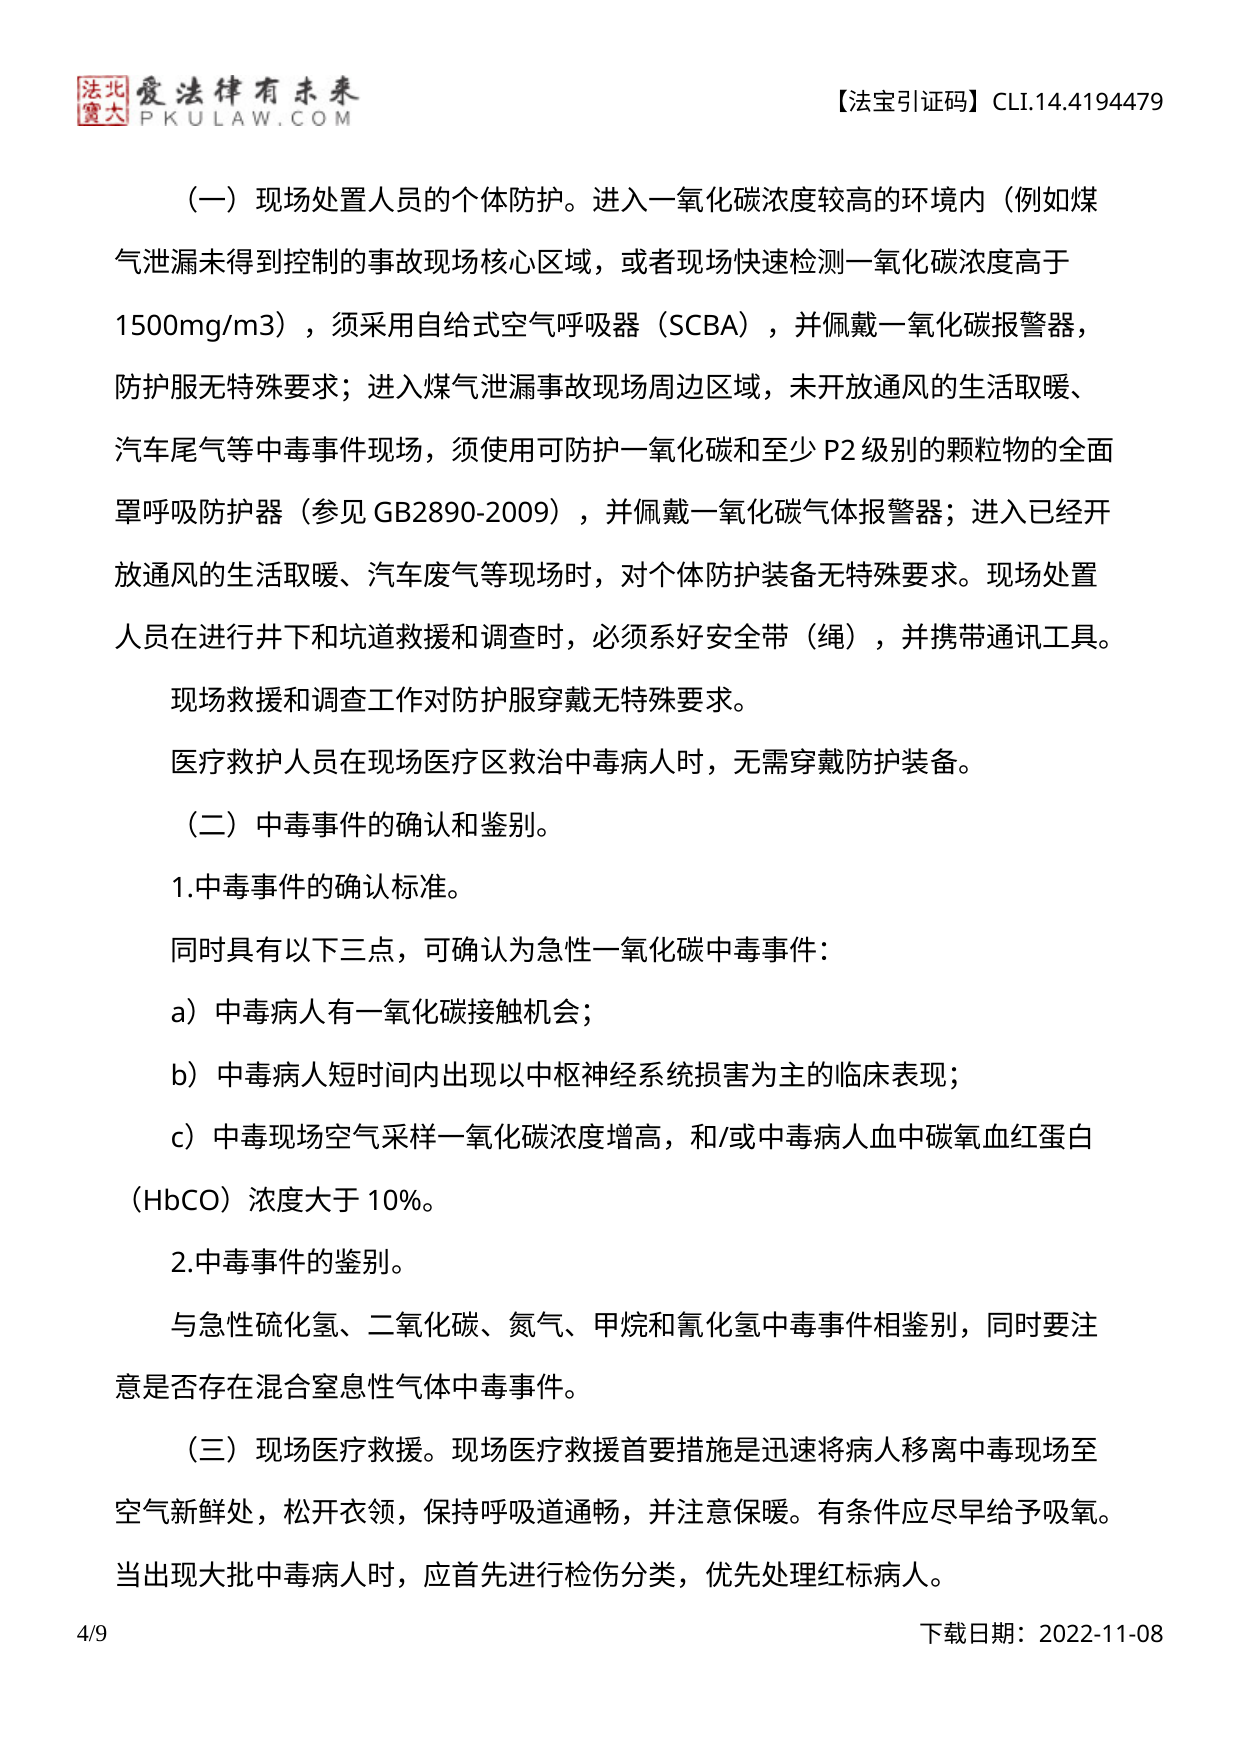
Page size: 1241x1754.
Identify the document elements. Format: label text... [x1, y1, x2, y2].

text a）中毒病人有一氧化碳接触机会； [114, 968, 1126, 1031]
text b）中毒病人短时间内出现以中枢神经系统损害为主的临床表现； [114, 1031, 1126, 1093]
picture [76, 75, 361, 126]
text （二）中毒事件的确认和鉴别。 [114, 781, 1126, 843]
text 1.中毒事件的确认标准。 [114, 843, 1126, 906]
text 医疗救护人员在现场医疗区救治中毒病人时，无需穿戴防护装备。 [114, 718, 1126, 781]
text 2.中毒事件的鉴别。 [114, 1218, 1126, 1281]
text （一）现场处置人员的个体防护。进入一氧化碳浓度较高的环境内（例如煤气泄漏未得到控制的事故现场核心区域，或者现场快速检测一氧化碳浓度高于1500mg/m3），须采用自给式空气呼吸器（SCBA），并佩戴一氧化碳报警器，防护服无特殊要求；进入煤气泄漏事故现场周边区域，未开放通风的生活取暖、汽车尾气等中毒事件现场，须使用可防护一氧化碳和至少P2级别的颗粒物的全面罩呼吸防护器（参见GB2890-2009），并佩戴一氧化碳气体报警器；进入已经开放通风的生活取暖、汽车废气等现场时，对个体防护装备无特殊要求。现场处置人员在进行井下和坑道救援和调查时，必须系好安全带（绳），并携带通讯工具。 [114, 156, 1126, 656]
text 现场救援和调查工作对防护服穿戴无特殊要求。 [114, 656, 1126, 718]
text 与急性硫化氢、二氧化碳、氮气、甲烷和氰化氢中毒事件相鉴别，同时要注意是否存在混合窒息性气体中毒事件。 [114, 1281, 1126, 1406]
text 同时具有以下三点，可确认为急性一氧化碳中毒事件： [114, 906, 1126, 968]
text c）中毒现场空气采样一氧化碳浓度增高，和/或中毒病人血中碳氧血红蛋白（HbCO）浓度大于10%。 [114, 1093, 1126, 1218]
text （三）现场医疗救援。现场医疗救援首要措施是迅速将病人移离中毒现场至空气新鲜处，松开衣领，保持呼吸道通畅，并注意保暖。有条件应尽早给予吸氧。当出现大批中毒病人时，应首先进行检伤分类，优先处理红标病人。 [114, 1406, 1126, 1593]
